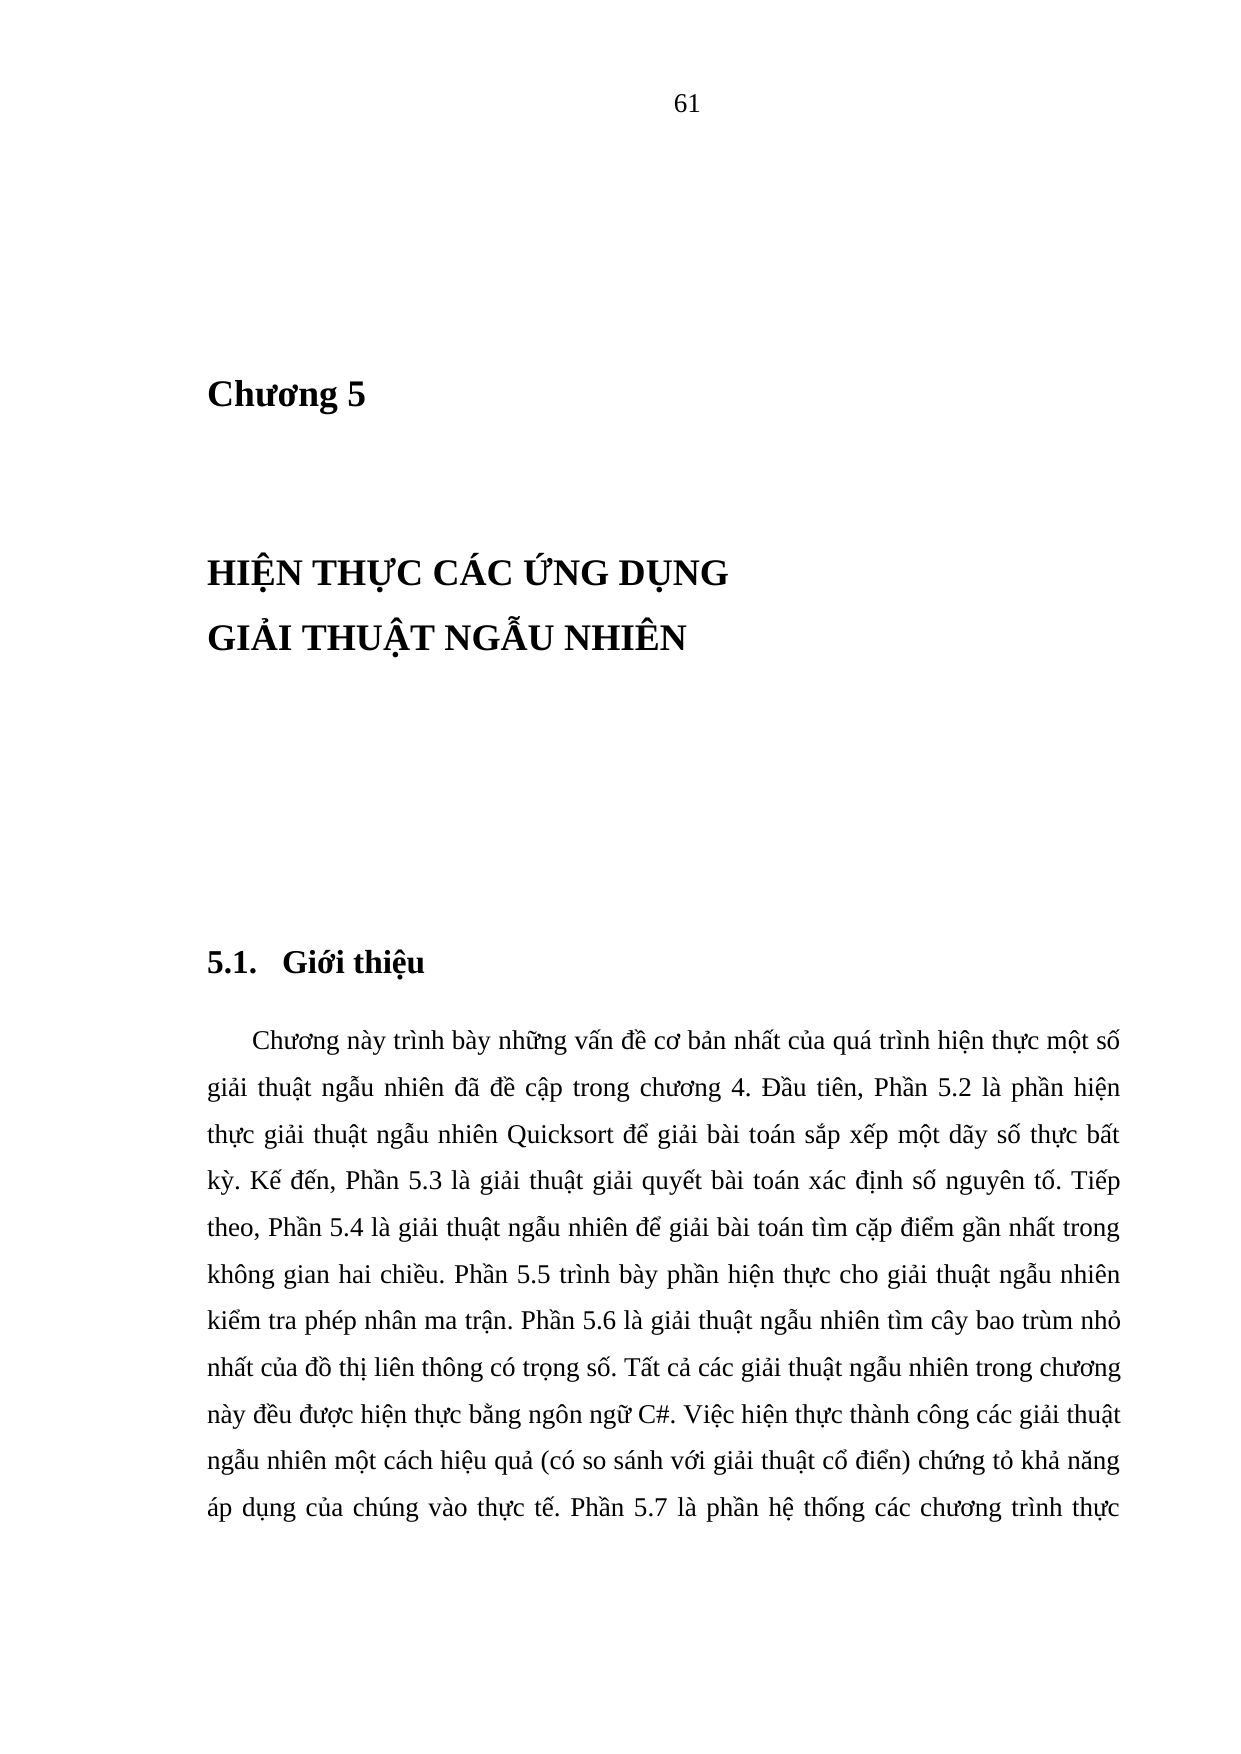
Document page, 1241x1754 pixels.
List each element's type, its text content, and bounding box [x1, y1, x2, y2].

subtitle HIỆN THỰC CÁC ỨNG DỤNG [207, 486, 1122, 594]
subtitle Giới thiệu [207, 942, 1122, 980]
subtitle GIẢI THUẬT NGẪU NHIÊN [207, 616, 1122, 659]
subtitle Chương 5 [207, 371, 1122, 414]
